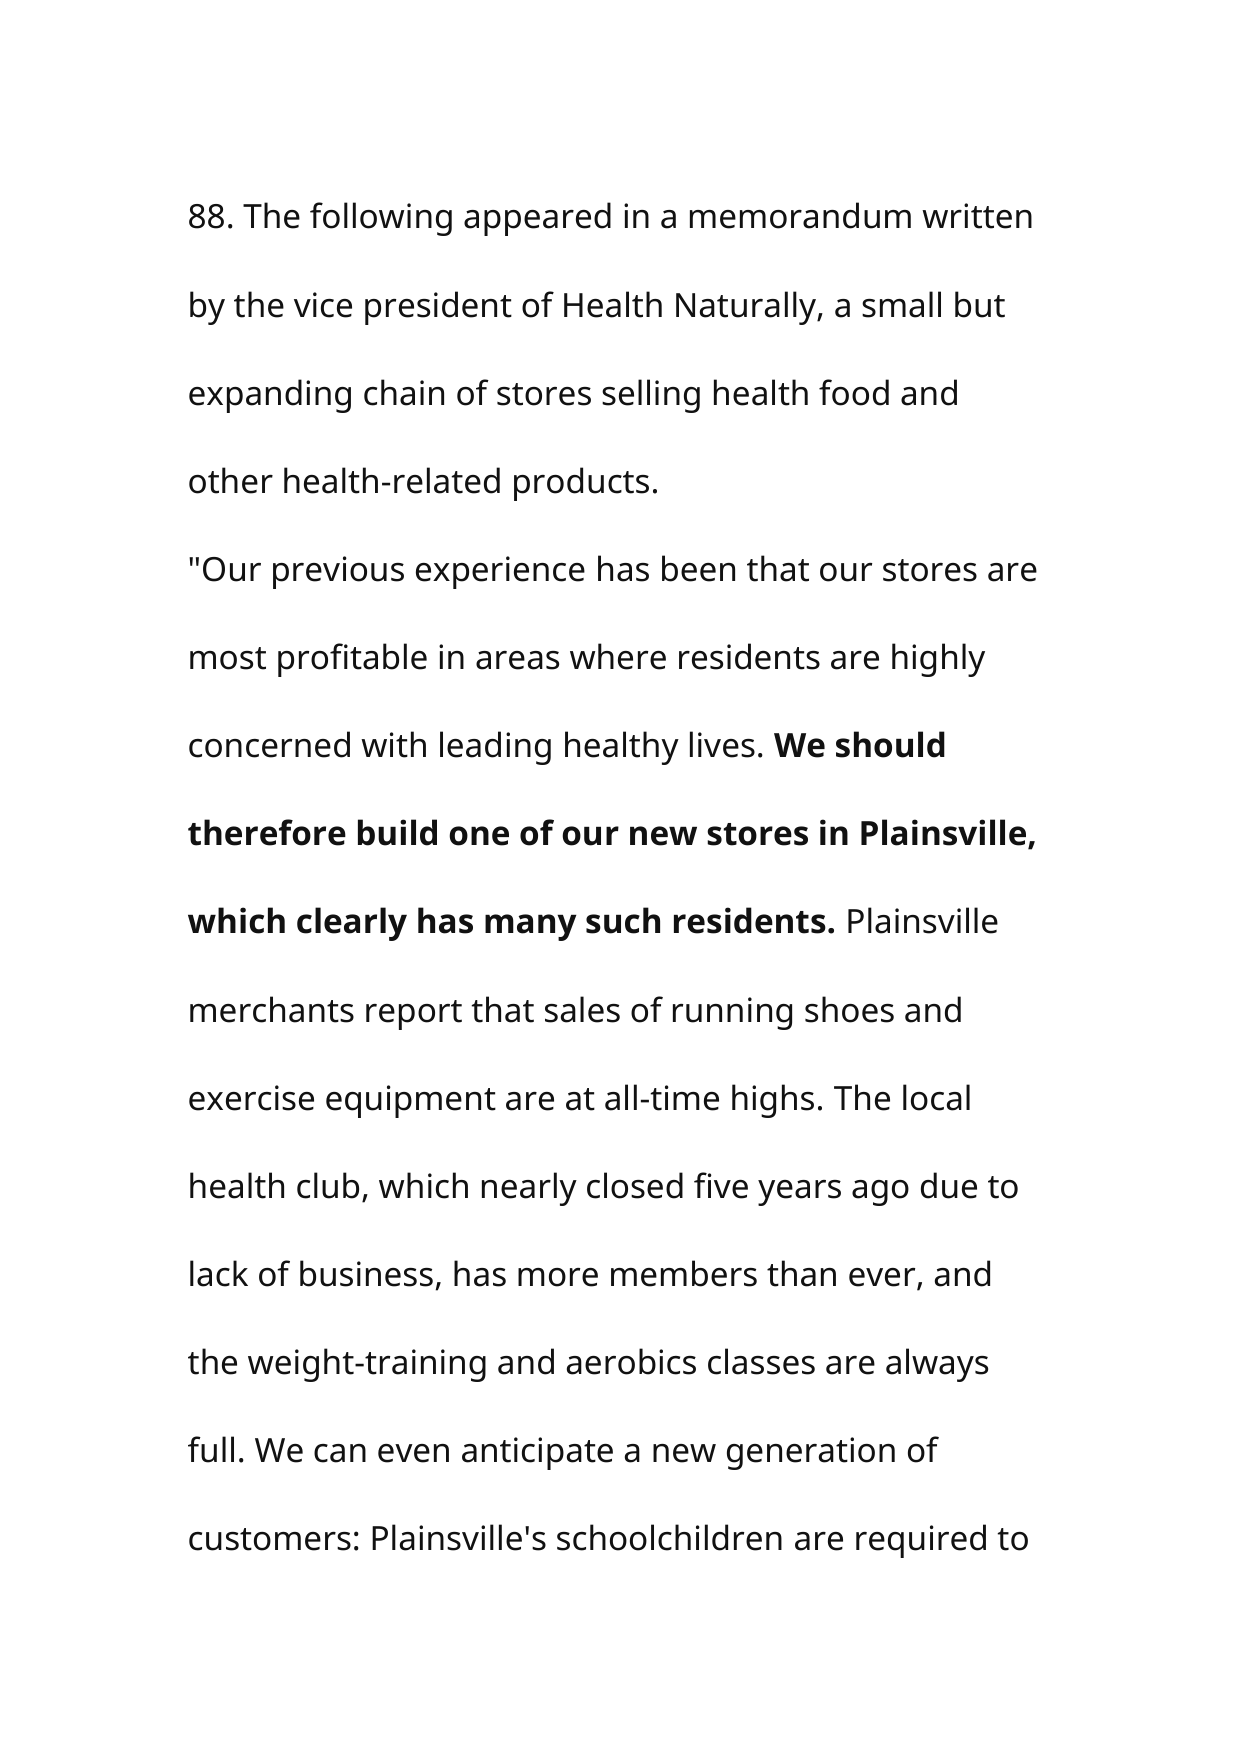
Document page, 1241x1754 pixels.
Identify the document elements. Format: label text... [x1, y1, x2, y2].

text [187, 524, 1053, 1582]
text 88. The following appeared in a memorandum written by the vice president of Health Naturally, a small but expanding chain of stores selling health food and other health-related products. [187, 172, 1053, 524]
